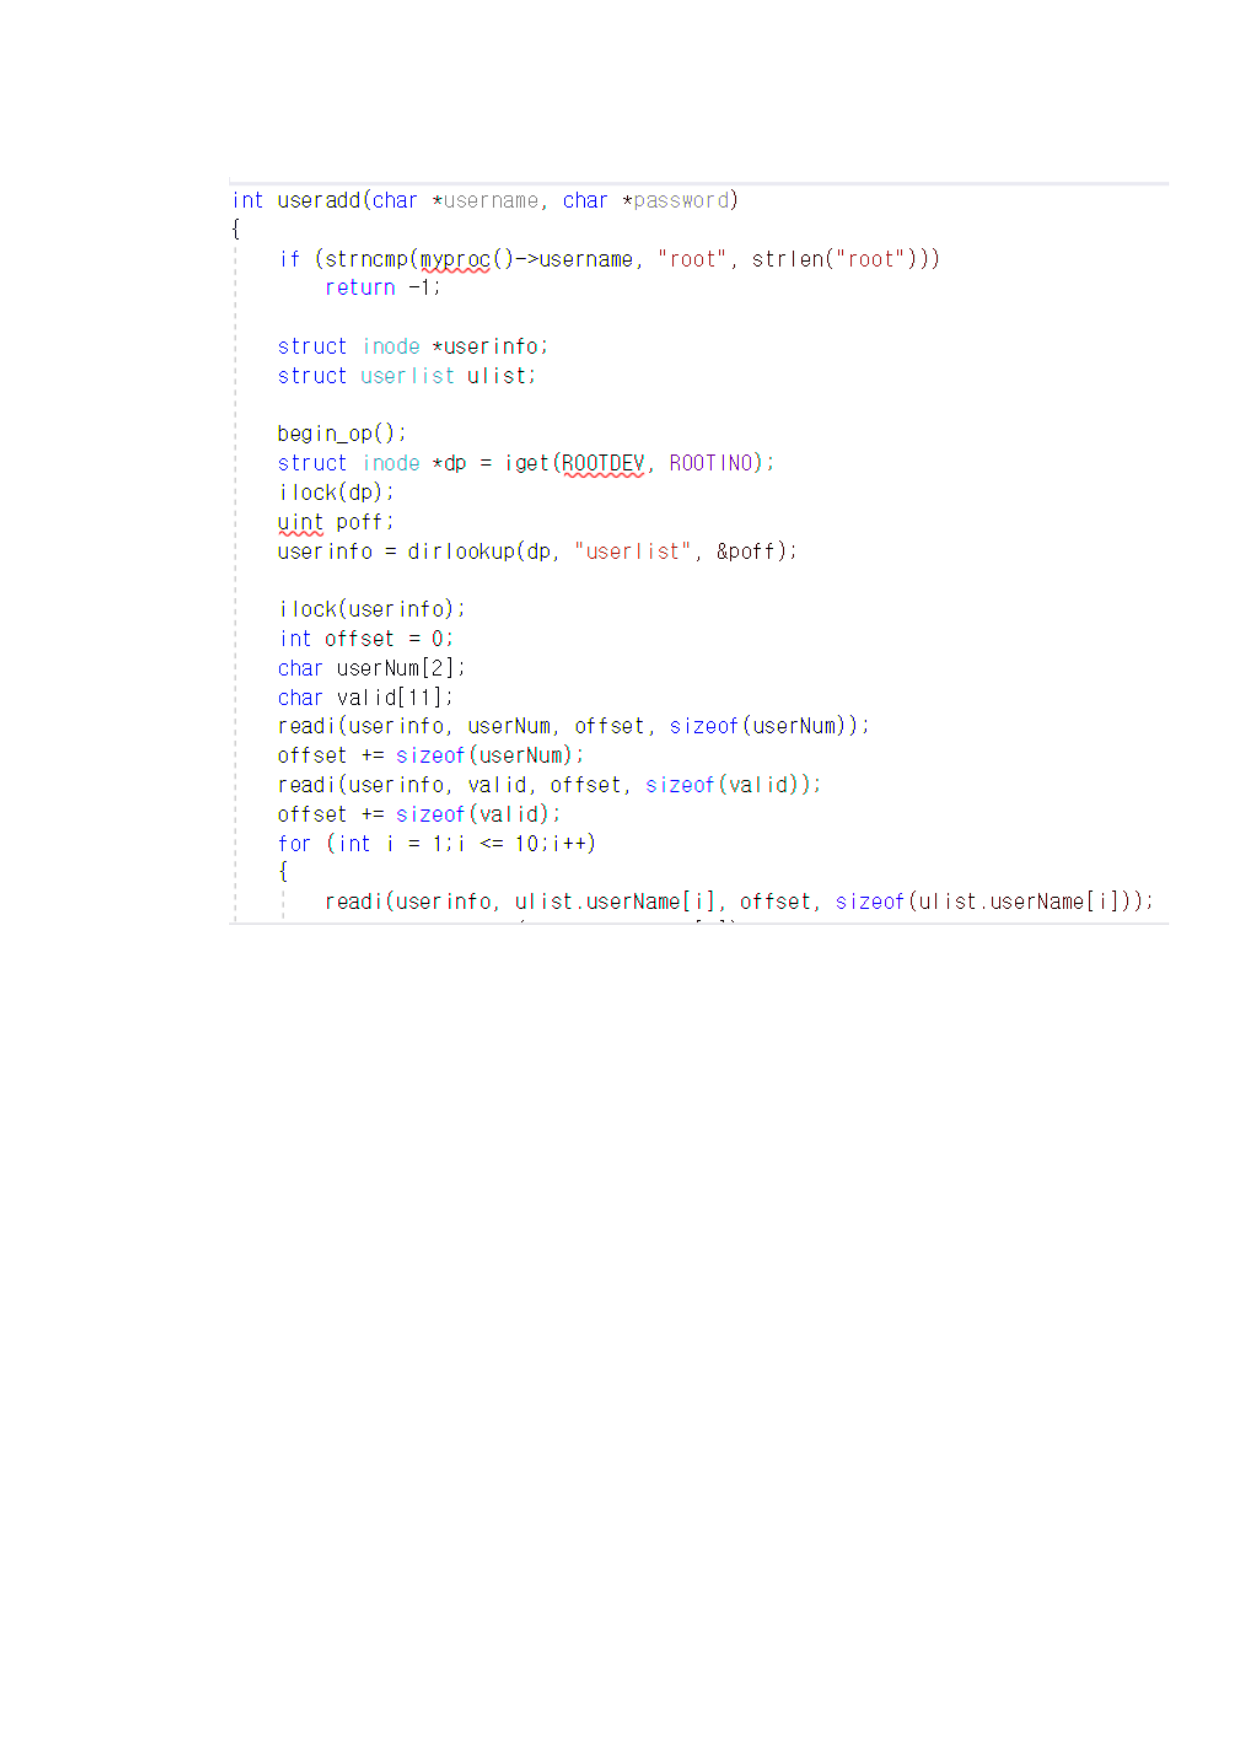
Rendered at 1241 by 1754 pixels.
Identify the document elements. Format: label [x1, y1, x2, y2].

picture [229, 177, 1170, 925]
